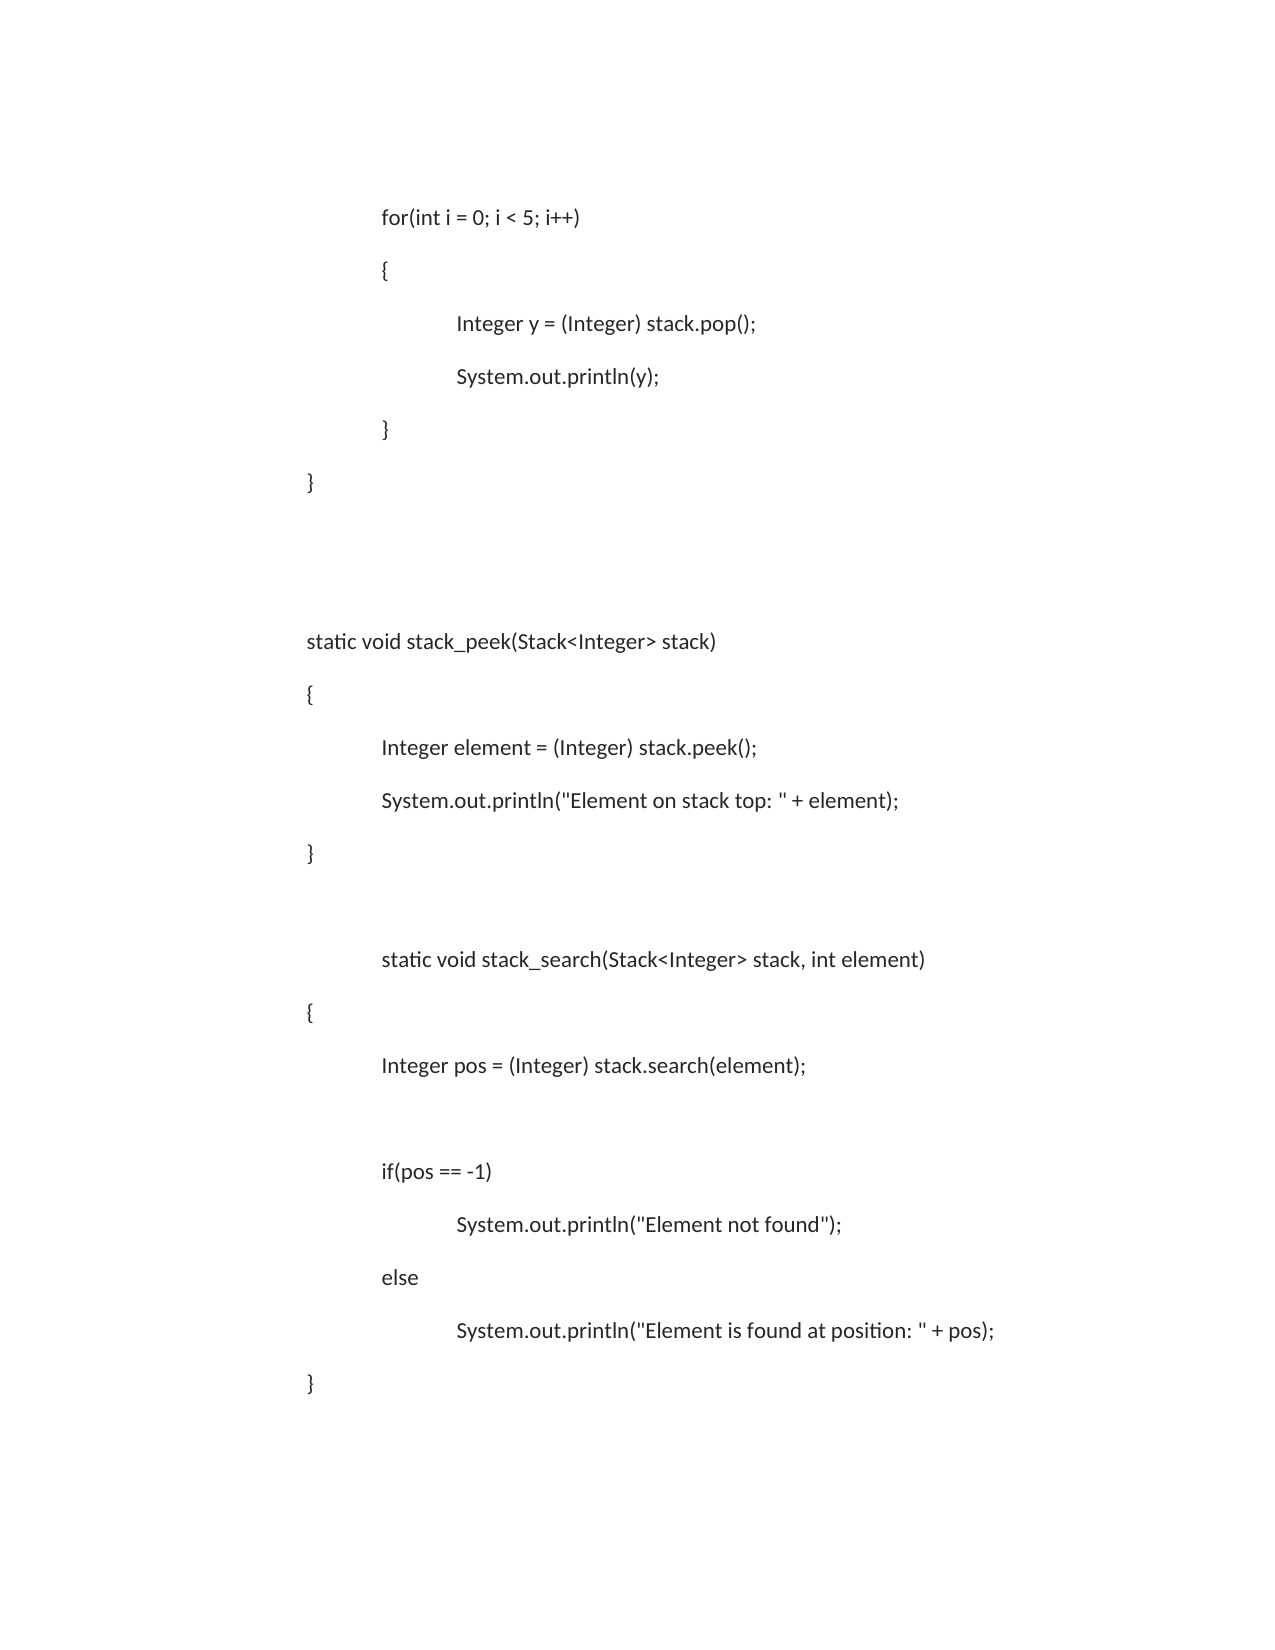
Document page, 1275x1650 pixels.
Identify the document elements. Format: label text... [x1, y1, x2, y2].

text System.out.println("Element not found"); [156, 1210, 1118, 1238]
text System.out.println("Element on stack top: " + element); [156, 786, 1118, 814]
text Integer y = (Integer) stack.pop(); [156, 309, 1118, 337]
text } [156, 415, 1118, 443]
text if(pos == -1) [156, 1157, 1118, 1185]
text static void stack_peek(Stack<Integer> stack) [156, 627, 1118, 655]
text else [156, 1263, 1118, 1291]
text } [156, 1369, 1118, 1397]
text } [156, 468, 1118, 496]
text { [156, 680, 1118, 708]
text for(int i = 0; i < 5; i++) [156, 203, 1118, 231]
text Integer pos = (Integer) stack.search(element); [156, 1051, 1118, 1079]
text System.out.println("Element is found at position: " + pos); [156, 1316, 1118, 1344]
text Integer element = (Integer) stack.peek(); [156, 733, 1118, 761]
text System.out.println(y); [156, 362, 1118, 390]
text } [156, 839, 1118, 867]
text static void stack_search(Stack<Integer> stack, int element) [156, 945, 1118, 973]
text { [156, 998, 1118, 1026]
text { [156, 256, 1118, 284]
